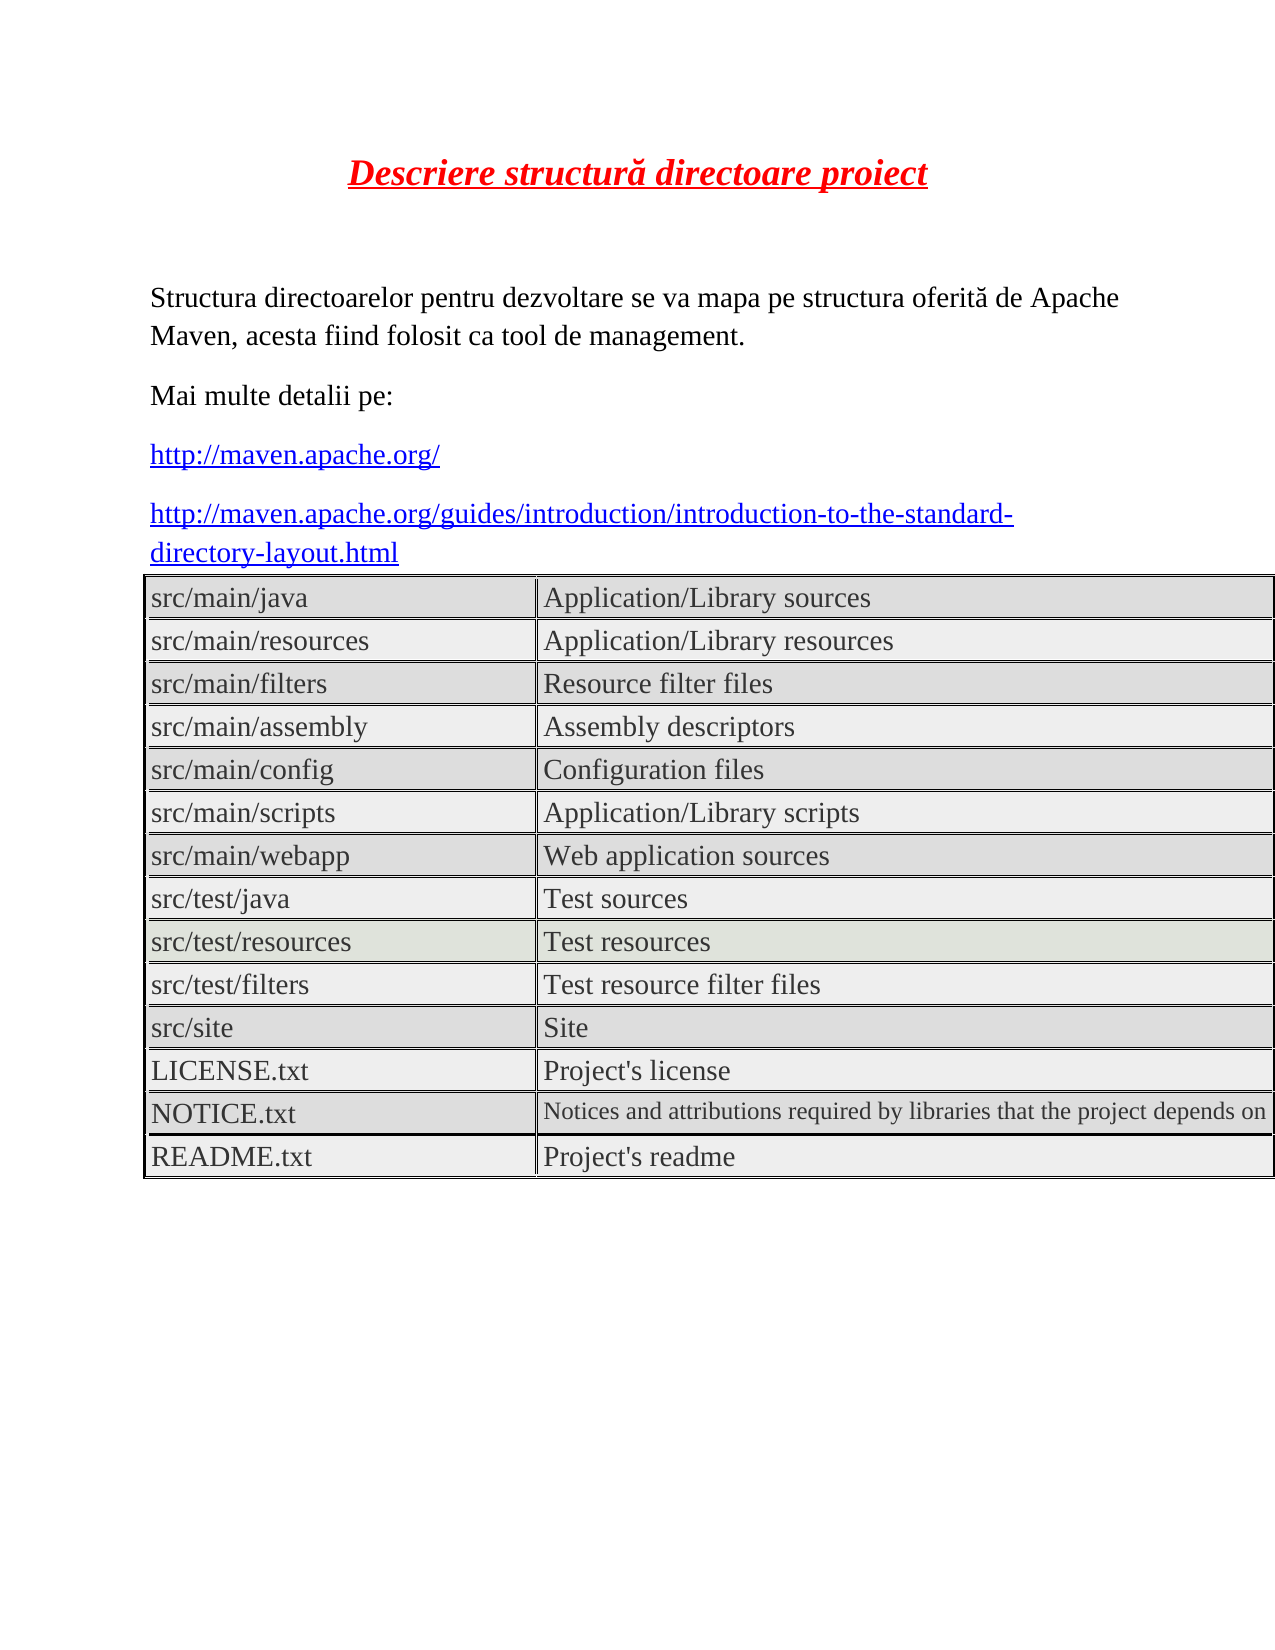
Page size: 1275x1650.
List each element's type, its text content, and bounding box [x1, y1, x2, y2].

table_cell Site [537, 1004, 1275, 1047]
table_cell src/main/config [145, 746, 537, 789]
table_cell src/main/scripts [145, 789, 537, 832]
table_cell src/test/resources [145, 918, 537, 961]
table_header Application/Library sources [537, 577, 1273, 617]
table_cell Configuration files [537, 746, 1275, 789]
text http://maven.apache.org/ [150, 437, 1125, 471]
table_cell src/main/filters [146, 660, 535, 703]
table_cell Assembly descriptors [537, 703, 1275, 746]
table_cell NOTICE.txt [145, 1090, 537, 1133]
table_cell Project's license [537, 1047, 1275, 1090]
table_cell src/test/filters [145, 961, 537, 1004]
table_cell Web application sources [537, 832, 1275, 875]
table_cell src/main/webapp [145, 832, 537, 875]
text Structura directoarelor pentru dezvoltare se va mapa pe structura oferită de Apache Maven, acesta fiind folosit ca tool de management. [150, 280, 1125, 352]
table_cell Application/Library scripts [537, 789, 1275, 832]
table_cell Application/Library resources [537, 617, 1275, 659]
table_cell src/test/java [145, 875, 537, 918]
table_cell Test resources [537, 918, 1275, 961]
table_cell README.txt [145, 1133, 537, 1176]
table_cell Project's readme [537, 1133, 1275, 1176]
table_header src/main/java [146, 577, 537, 617]
table_cell Test sources [537, 875, 1275, 918]
table_cell src/main/assembly [145, 703, 537, 746]
table_cell src/site [145, 1004, 537, 1047]
text Descriere structură directoare proiect [150, 150, 1125, 193]
table_cell Test resource filter files [537, 961, 1275, 1004]
text Mai multe detalii pe: [150, 378, 1125, 411]
table_cell src/main/resources [145, 617, 537, 659]
table_cell Notices and attributions required by libraries that the project depends on [537, 1090, 1275, 1133]
table_cell Resource filter files [538, 660, 1274, 703]
text http://maven.apache.org/guides/introduction/introduction-to-the-standard-directory-layout.html [150, 496, 1125, 568]
table_cell LICENSE.txt [145, 1047, 537, 1090]
